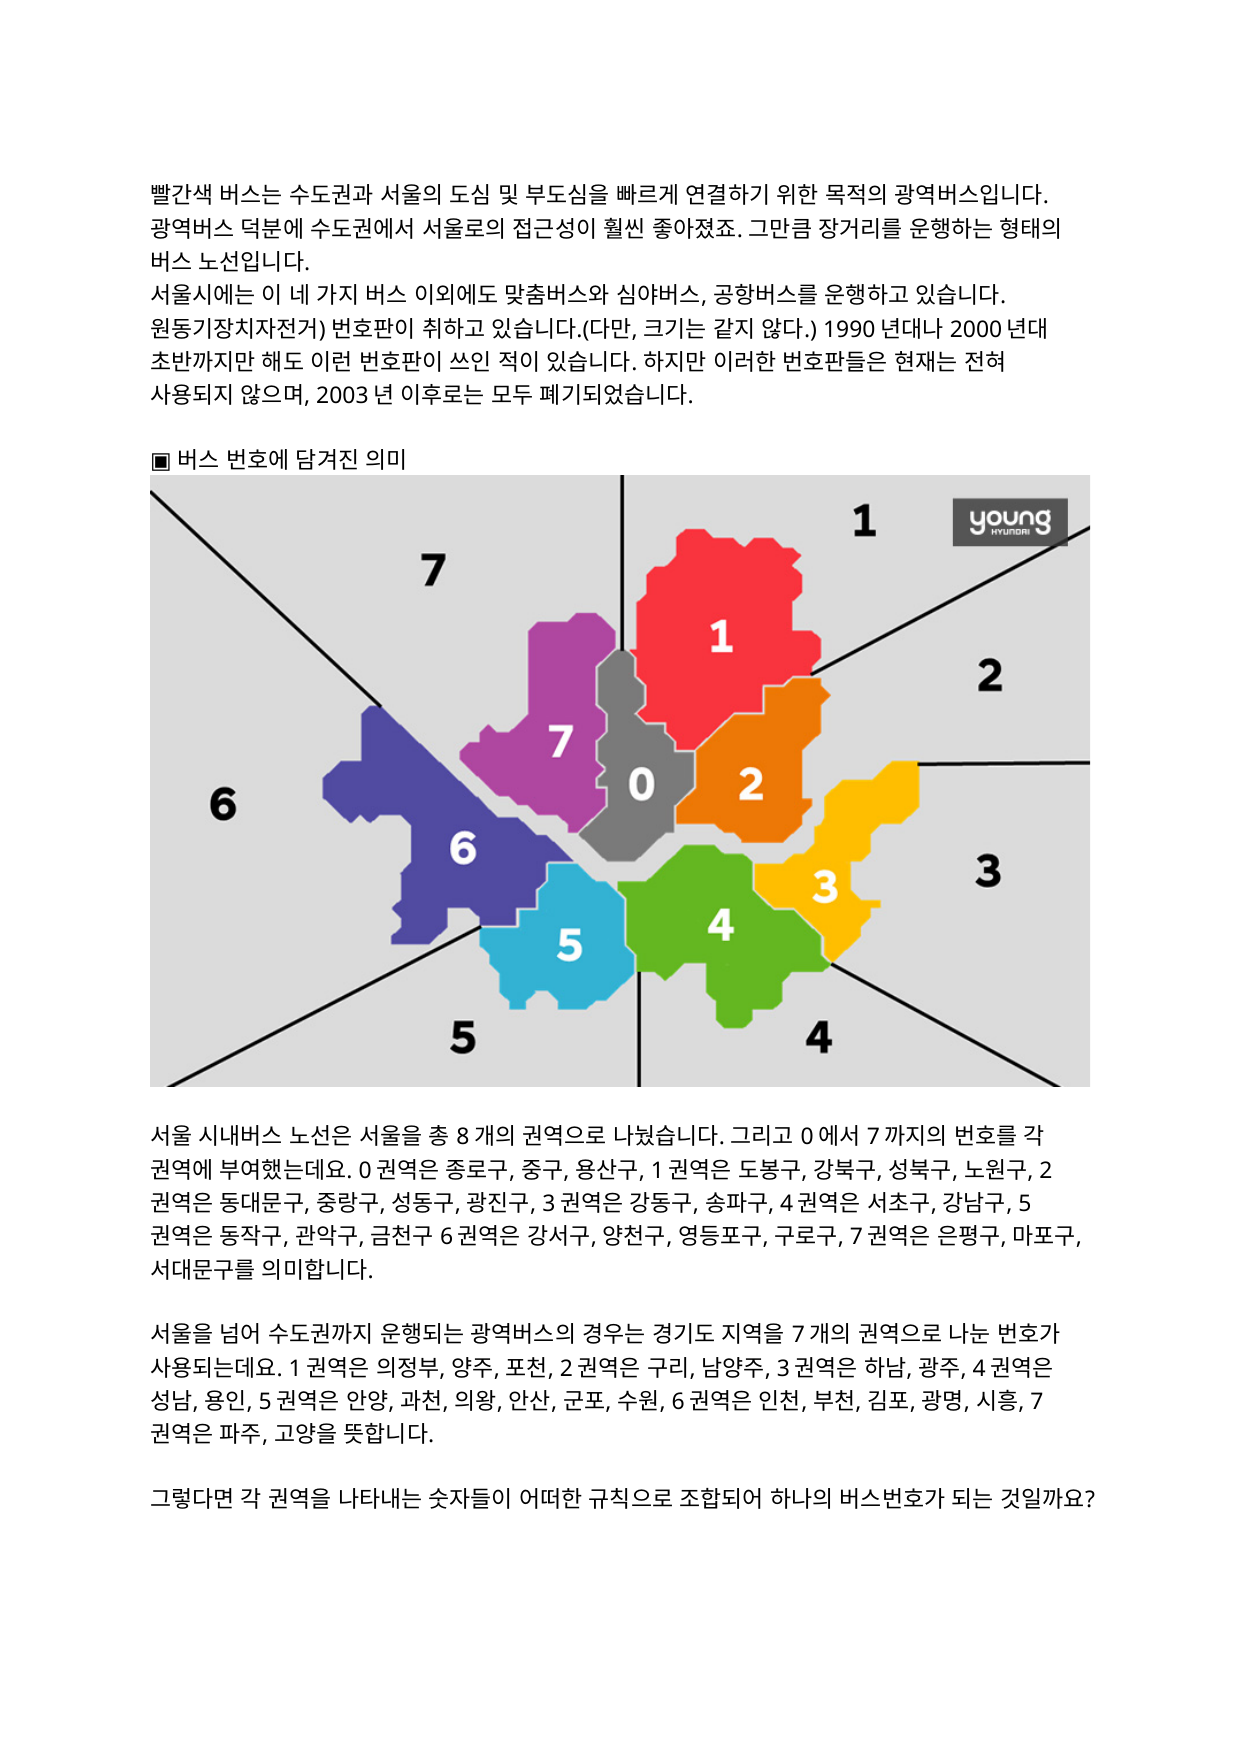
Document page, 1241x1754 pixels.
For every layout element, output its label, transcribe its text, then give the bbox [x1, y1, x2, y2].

text 서울을 넘어 수도권까지 운행되는 광역버스의 경우는 경기도 지역을 7개의 권역으로 나눈 번호가 사용되는데요. 1권역은 의정부, 양주, 포천, 2권역은 구리, 남양주, 3권역은 하남, 광주, 4권역은 성남, 용인, 5권역은 안양, 과천, 의왕, 안산, 군포, 수원, 6권역은 인천, 부천, 김포, 광명, 시흥, 7권역은 파주, 고양을 뜻합니다. [150, 1316, 1090, 1449]
text 서울 시내버스 노선은 서울을 총 8개의 권역으로 나눴습니다. 그리고 0에서 7까지의 번호를 각 권역에 부여했는데요. 0권역은 종로구, 중구, 용산구, 1권역은 도봉구, 강북구, 성북구, 노원구, 2권역은 동대문구, 중랑구, 성동구, 광진구, 3권역은 강동구, 송파구, 4권역은 서초구, 강남구, 5권역은 동작구, 관악구, 금천구 6권역은 강서구, 양천구, 영등포구, 구로구, 7권역은 은평구, 마포구, 서대문구를 의미합니다. [150, 1118, 1090, 1285]
text ▣ 버스 번호에 담겨진 의미 [150, 442, 1090, 475]
text 서울시에는 이 네 가지 버스 이외에도 맞춤버스와 심야버스, 공항버스를 운행하고 있습니다.원동기장치자전거) 번호판이 취하고 있습니다.(다만, 크기는 같지 않다.) 1990년대나 2000년대 초반까지만 해도 이런 번호판이 쓰인 적이 있습니다. 하지만 이러한 번호판들은 현재는 전혀 사용되지 않으며, 2003년 이후로는 모두 폐기되었습니다. [150, 277, 1090, 411]
picture [150, 475, 1091, 1087]
text 빨간색 버스는 수도권과 서울의 도심 및 부도심을 빠르게 연결하기 위한 목적의 광역버스입니다. 광역버스 덕분에 수도권에서 서울로의 접근성이 훨씬 좋아졌죠. 그만큼 장거리를 운행하는 형태의 버스 노선입니다. [150, 177, 1090, 277]
text 그렇다면 각 권역을 나타내는 숫자들이 어떠한 규칙으로 조합되어 하나의 버스번호가 되는 것일까요? [150, 1481, 1090, 1514]
